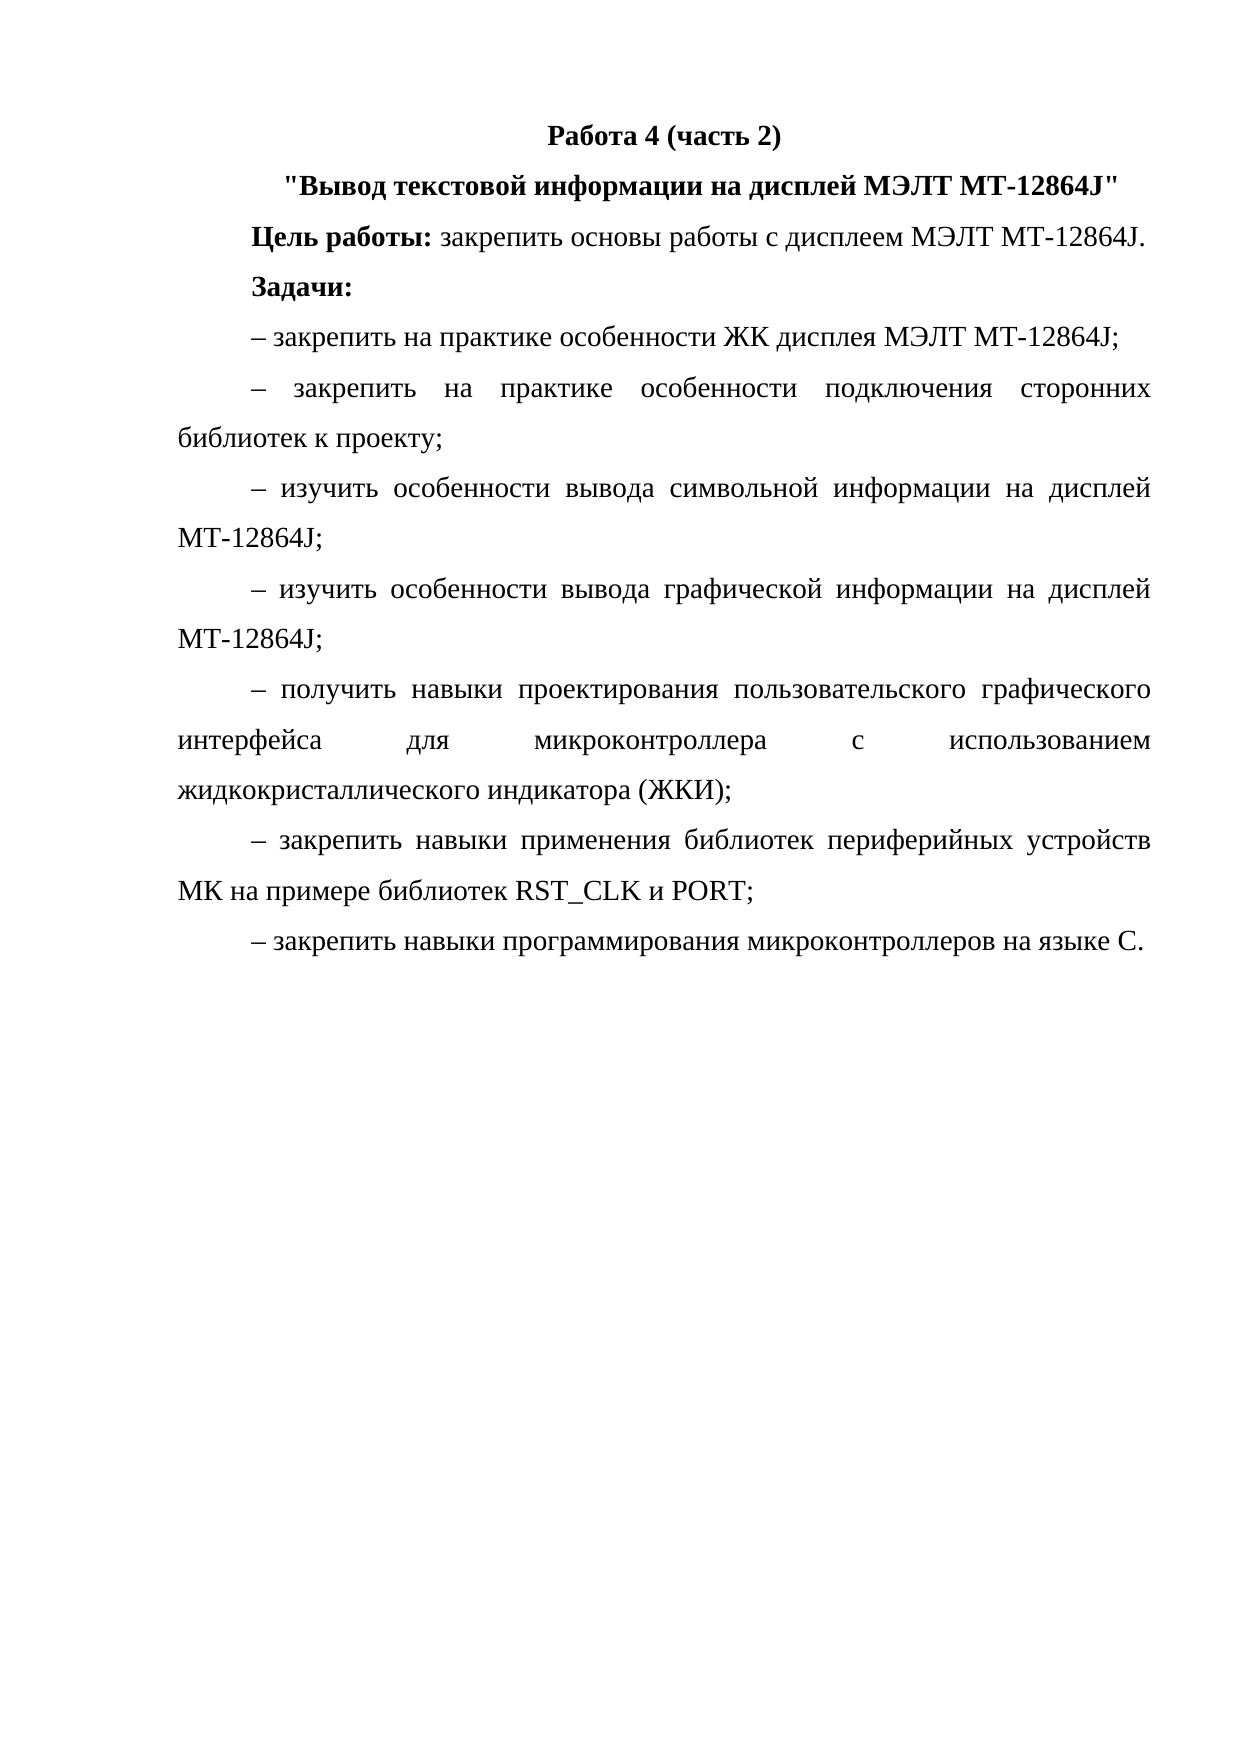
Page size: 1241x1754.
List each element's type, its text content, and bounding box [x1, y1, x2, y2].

text "Вывод текстовой информации на дисплей МЭЛТ МТ-12864J" [177, 168, 1152, 202]
text Задачи: [177, 269, 1152, 303]
text – получить навыки проектирования пользовательского графического интерфейса для микроконтроллера с использованием жидкокристаллического индикатора (ЖКИ); [177, 672, 1152, 806]
text Работа 4 (часть 2) [177, 118, 1152, 152]
text – изучить особенности вывода символьной информации на дисплей МТ-12864J; [177, 470, 1152, 554]
text – закрепить на практике особенности подключения сторонних библиотек к проекту; [177, 370, 1152, 453]
text Цель работы: закрепить основы работы с дисплеем МЭЛТ МТ-12864J. [177, 219, 1152, 252]
text – изучить особенности вывода графической информации на дисплей МТ-12864J; [177, 571, 1152, 655]
text – закрепить на практике особенности ЖК дисплея МЭЛТ МТ-12864J; [177, 319, 1152, 353]
text – закрепить навыки применения библиотек периферийных устройств МК на примере библиотек RST_CLK и PORT; [177, 822, 1152, 906]
text – закрепить навыки программирования микроконтроллеров на языке C. [177, 923, 1152, 957]
